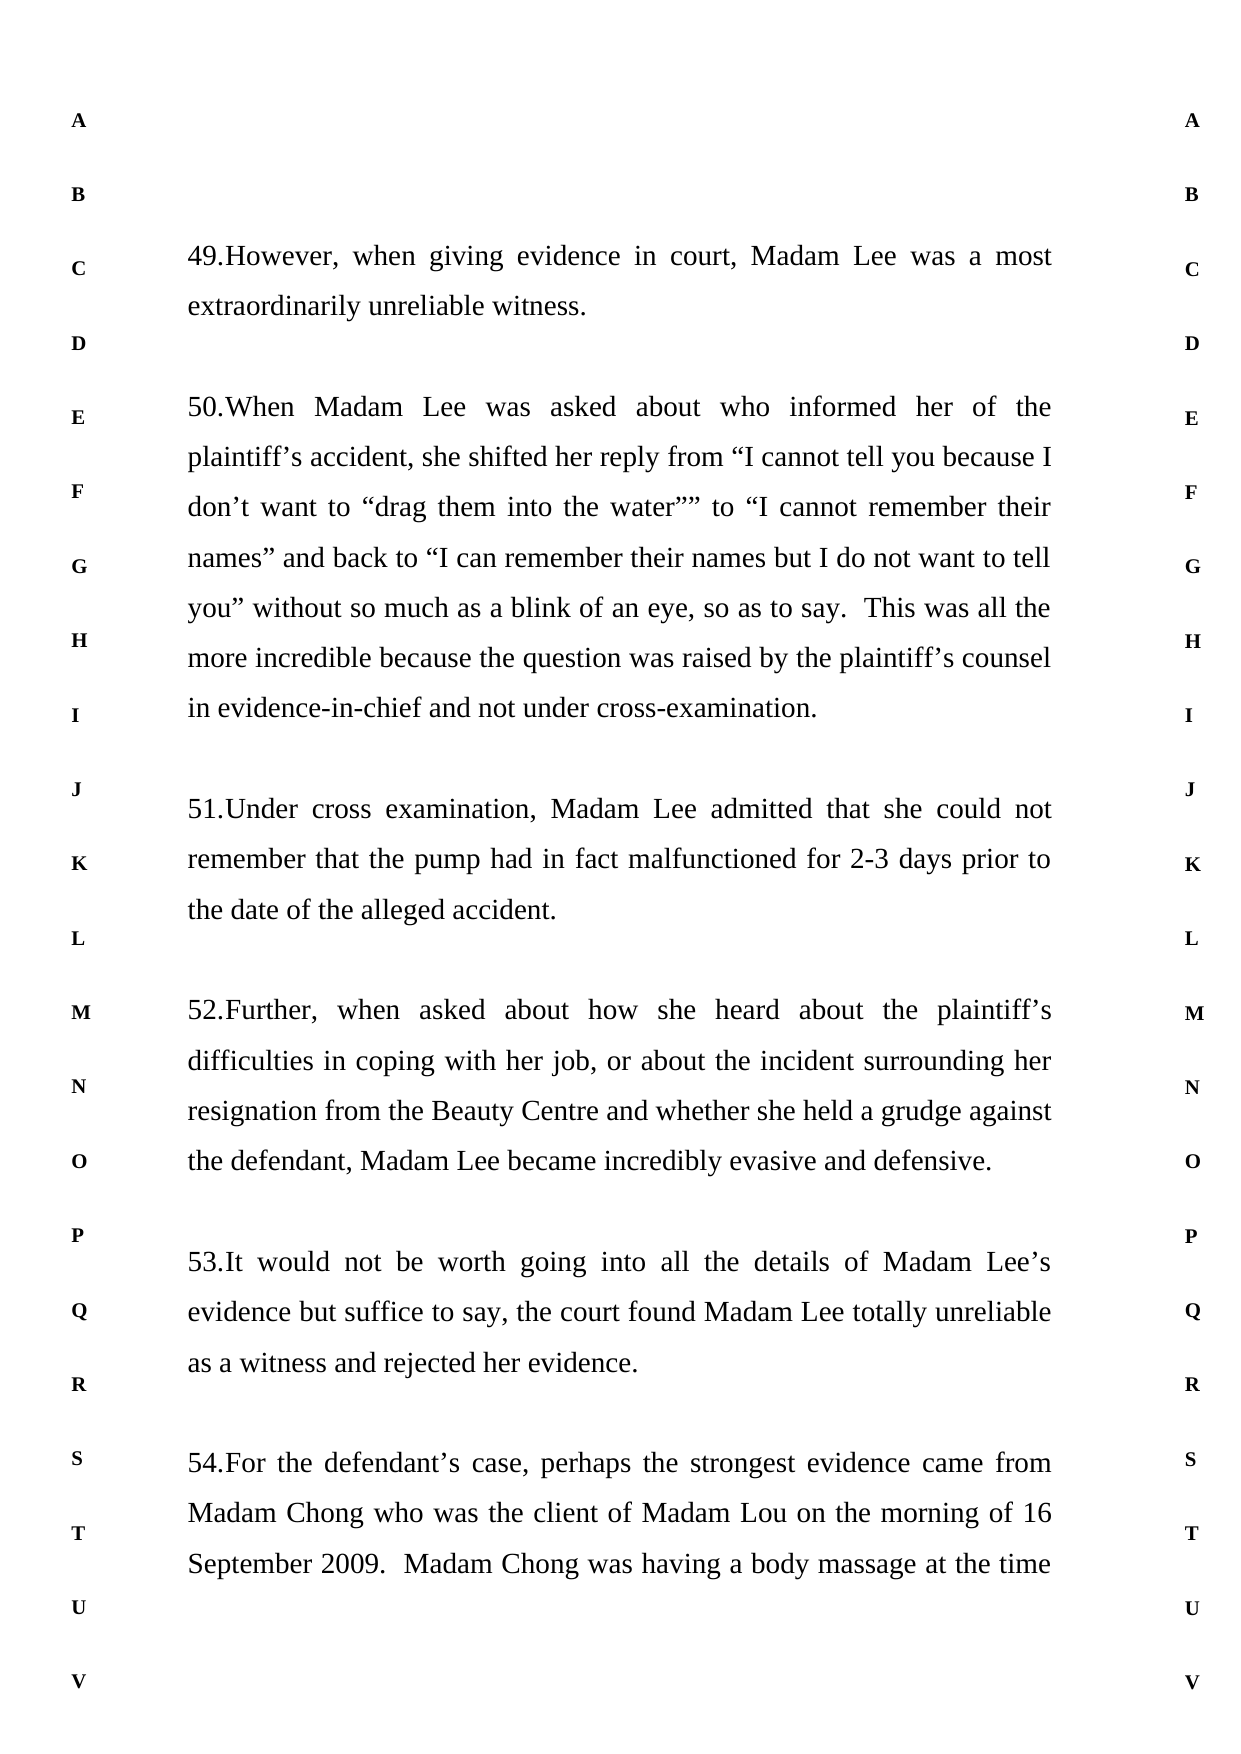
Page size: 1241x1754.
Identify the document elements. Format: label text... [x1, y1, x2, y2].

list It would not be worth going into all the details of Madam Lee’s evidence but suffice to say, the court found Madam Lee totally unreliable as a witness and rejected her evidence. [187, 1244, 1053, 1378]
list Under cross examination, Madam Lee admitted that she could not remember that the pump had in fact malfunctioned for 2-3 days prior to the date of the alleged accident. [187, 791, 1053, 925]
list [187, 1445, 1053, 1579]
list However, when giving evidence in court, Madam Lee was a most extraordinarily unreliable witness. [187, 238, 1053, 322]
list Further, when asked about how she heard about the plaintiff’s difficulties in coping with her job, or about the incident surrounding her resignation from the Beauty Centre and whether she held a grudge against the defendant, Madam Lee became incredibly evasive and defensive. [187, 992, 1053, 1177]
list When Madam Lee was asked about who informed her of the plaintiff’s accident, she shifted her reply from “I cannot tell you because I don’t want to “drag them into the water”” to “I cannot remember their names” and back to “I can remember their names but I do not want to tell you” without so much as a blink of an eye, so as to say. This was all the more incredible because the question was raised by the plaintiff’s counsel in evidence-in-chief and not under cross-examination. [187, 389, 1053, 724]
